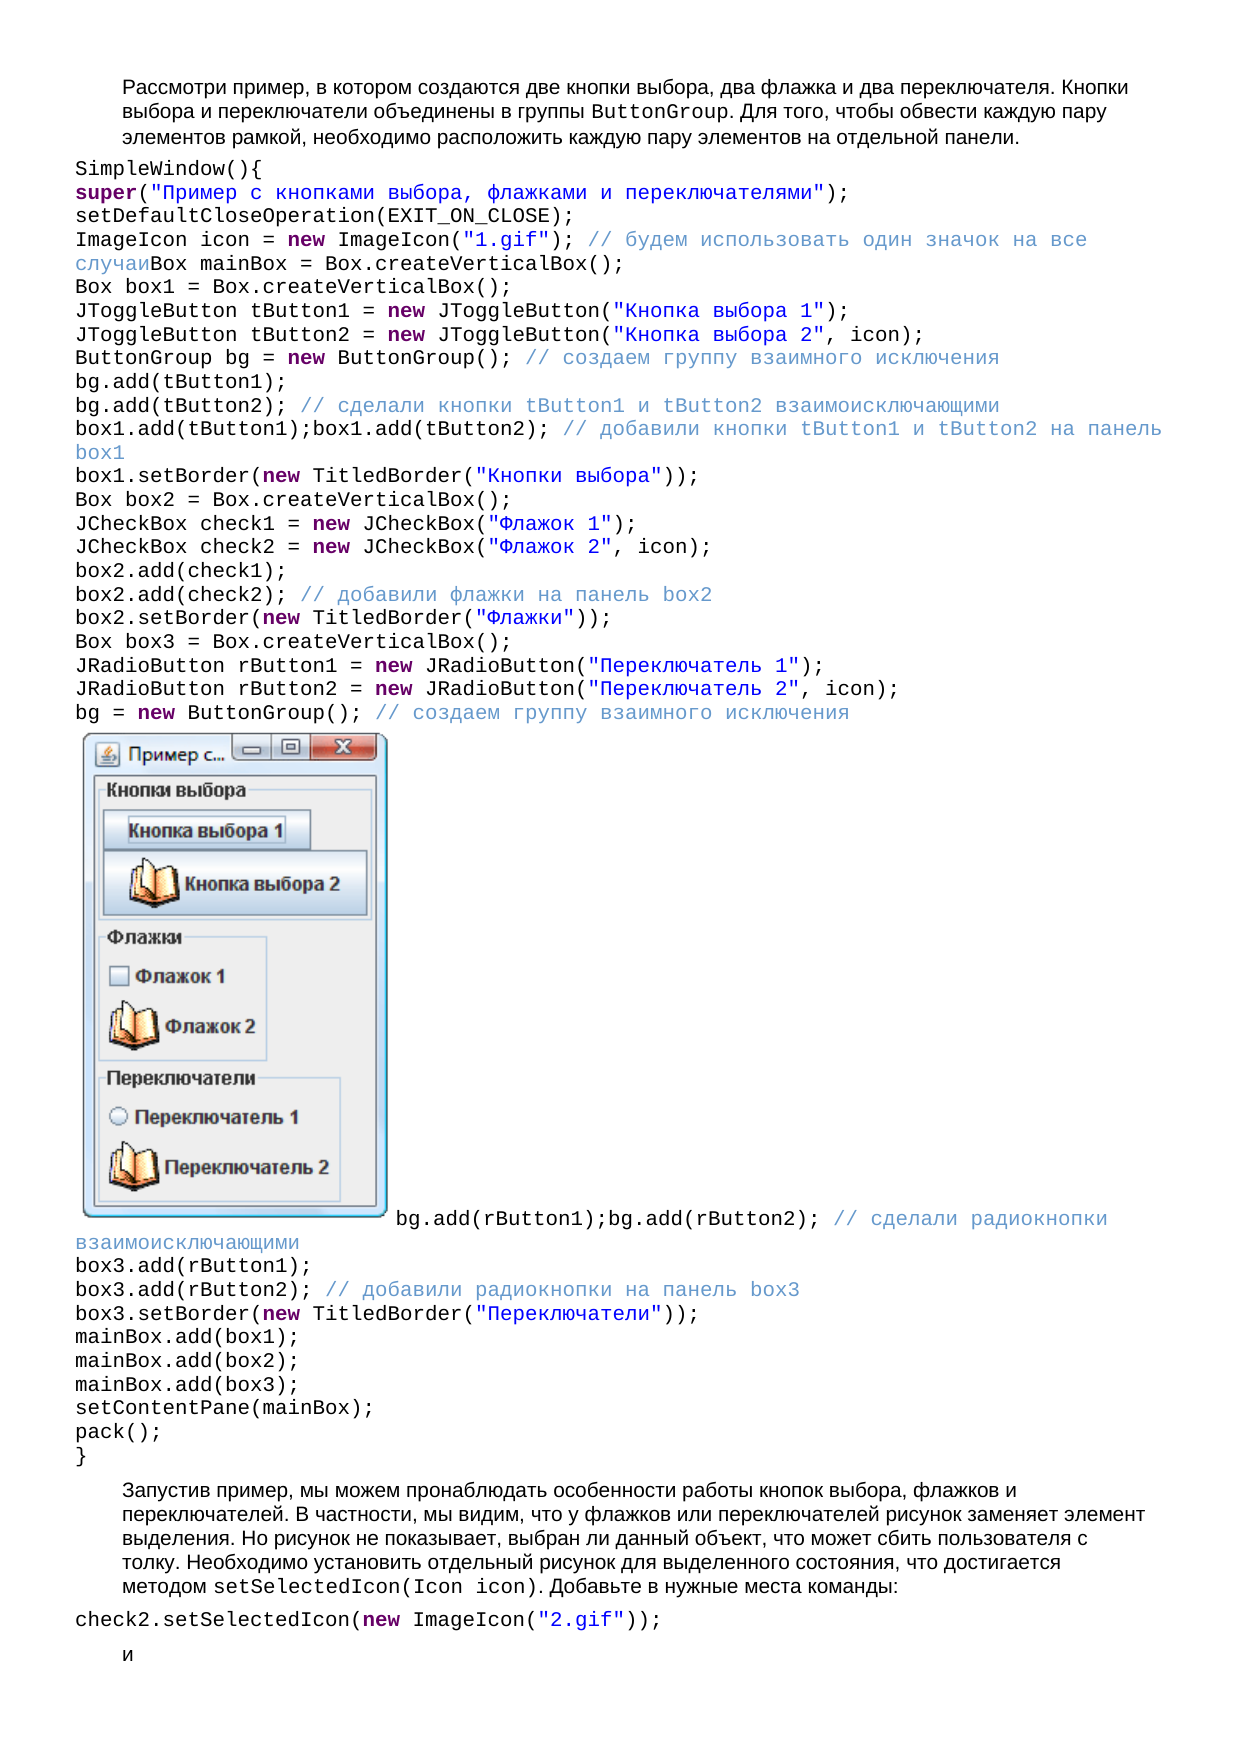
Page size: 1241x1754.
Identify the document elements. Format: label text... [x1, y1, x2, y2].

text JCheckBox check2 = new JCheckBox("Флажок 2", icon); [75, 536, 1165, 560]
text Box box2 = Box.createVerticalBox(); [75, 489, 1165, 513]
text JToggleButton tButton1 = new JToggleButton("Кнопка выбора 1"); [75, 300, 1165, 324]
text pack(); [75, 1421, 1165, 1445]
text ImageIcon icon = new ImageIcon("1.gif"); // будем использовать один значок на все случаиBox mainBox = Box.createVerticalBox(); [75, 229, 1165, 276]
text box2.setBorder(new TitledBorder("Флажки")); [75, 607, 1165, 631]
text setContentPane(mainBox); [75, 1397, 1165, 1421]
picture [75, 725, 396, 1226]
text box2.add(check2); // добавили флажки на панель box2 [75, 584, 1165, 607]
text bg.add(tButton2); // сделали кнопки tButton1 и tButton2 взаимоисключающими [75, 394, 1165, 418]
text JRadioButton rButton1 = new JRadioButton("Переключатель 1"); [75, 655, 1165, 678]
text Box box1 = Box.createVerticalBox(); [75, 276, 1165, 300]
text box3.add(rButton1); [75, 1256, 1165, 1279]
text mainBox.add(box1); [75, 1326, 1165, 1350]
text box1.setBorder(new TitledBorder("Кнопки выбора")); [75, 466, 1165, 489]
text Запустив пример, мы можем пронаблюдать особенности работы кнопок выбора, флажков и переключателей. В частности, мы видим, что у флажков или переключателей рисунок заменяет элемент выделения. Но рисунок не показывает, выбран ли данный объект, что может сбить пользователя с толку. Необходимо установить отдельный рисунок для выделенного состояния, что достигается методом setSelectedIcon(Icon icon). Добавьте в нужные места команды: [122, 1478, 1149, 1599]
text box3.add(rButton2); // добавили радиокнопки на панель box3 [75, 1279, 1165, 1303]
text box3.setBorder(new TitledBorder("Переключатели")); [75, 1303, 1165, 1326]
text setDefaultCloseOperation(EXIT_ON_CLOSE); [75, 205, 1165, 229]
text ButtonGroup bg = new ButtonGroup(); // создаем группу взаимного исключения [75, 347, 1165, 371]
text box1.add(tButton1);box1.add(tButton2); // добавили кнопки tButton1 и tButton2 на панель box1 [75, 418, 1165, 466]
text Box box3 = Box.createVerticalBox(); [75, 631, 1165, 655]
text JRadioButton rButton2 = new JRadioButton("Переключатель 2", icon); [75, 678, 1165, 702]
text mainBox.add(box3); [75, 1374, 1165, 1397]
text box2.add(check1); [75, 560, 1165, 584]
text super("Пример с кнопками выбора, флажками и переключателями"); [75, 182, 1165, 205]
text } [75, 1445, 1165, 1468]
text mainBox.add(box2); [75, 1350, 1165, 1374]
text JCheckBox check1 = new JCheckBox("Флажок 1"); [75, 513, 1165, 536]
text JToggleButton tButton2 = new JToggleButton("Кнопка выбора 2", icon); [75, 324, 1165, 347]
text Рассмотри пример, в котором создаются две кнопки выбора, два флажка и два переключателя. Кнопки выбора и переключатели объединены в группы ButtonGroup. Для того, чтобы обвести каждую пару элементов рамкой, необходимо расположить каждую пару элементов на отдельной панели. [122, 75, 1149, 149]
text и [122, 1642, 1149, 1666]
text check2.setSelectedIcon(new ImageIcon("2.gif")); [75, 1609, 1165, 1632]
text bg.add(tButton1); [75, 371, 1165, 394]
text SimpleWindow(){ [75, 158, 1165, 182]
